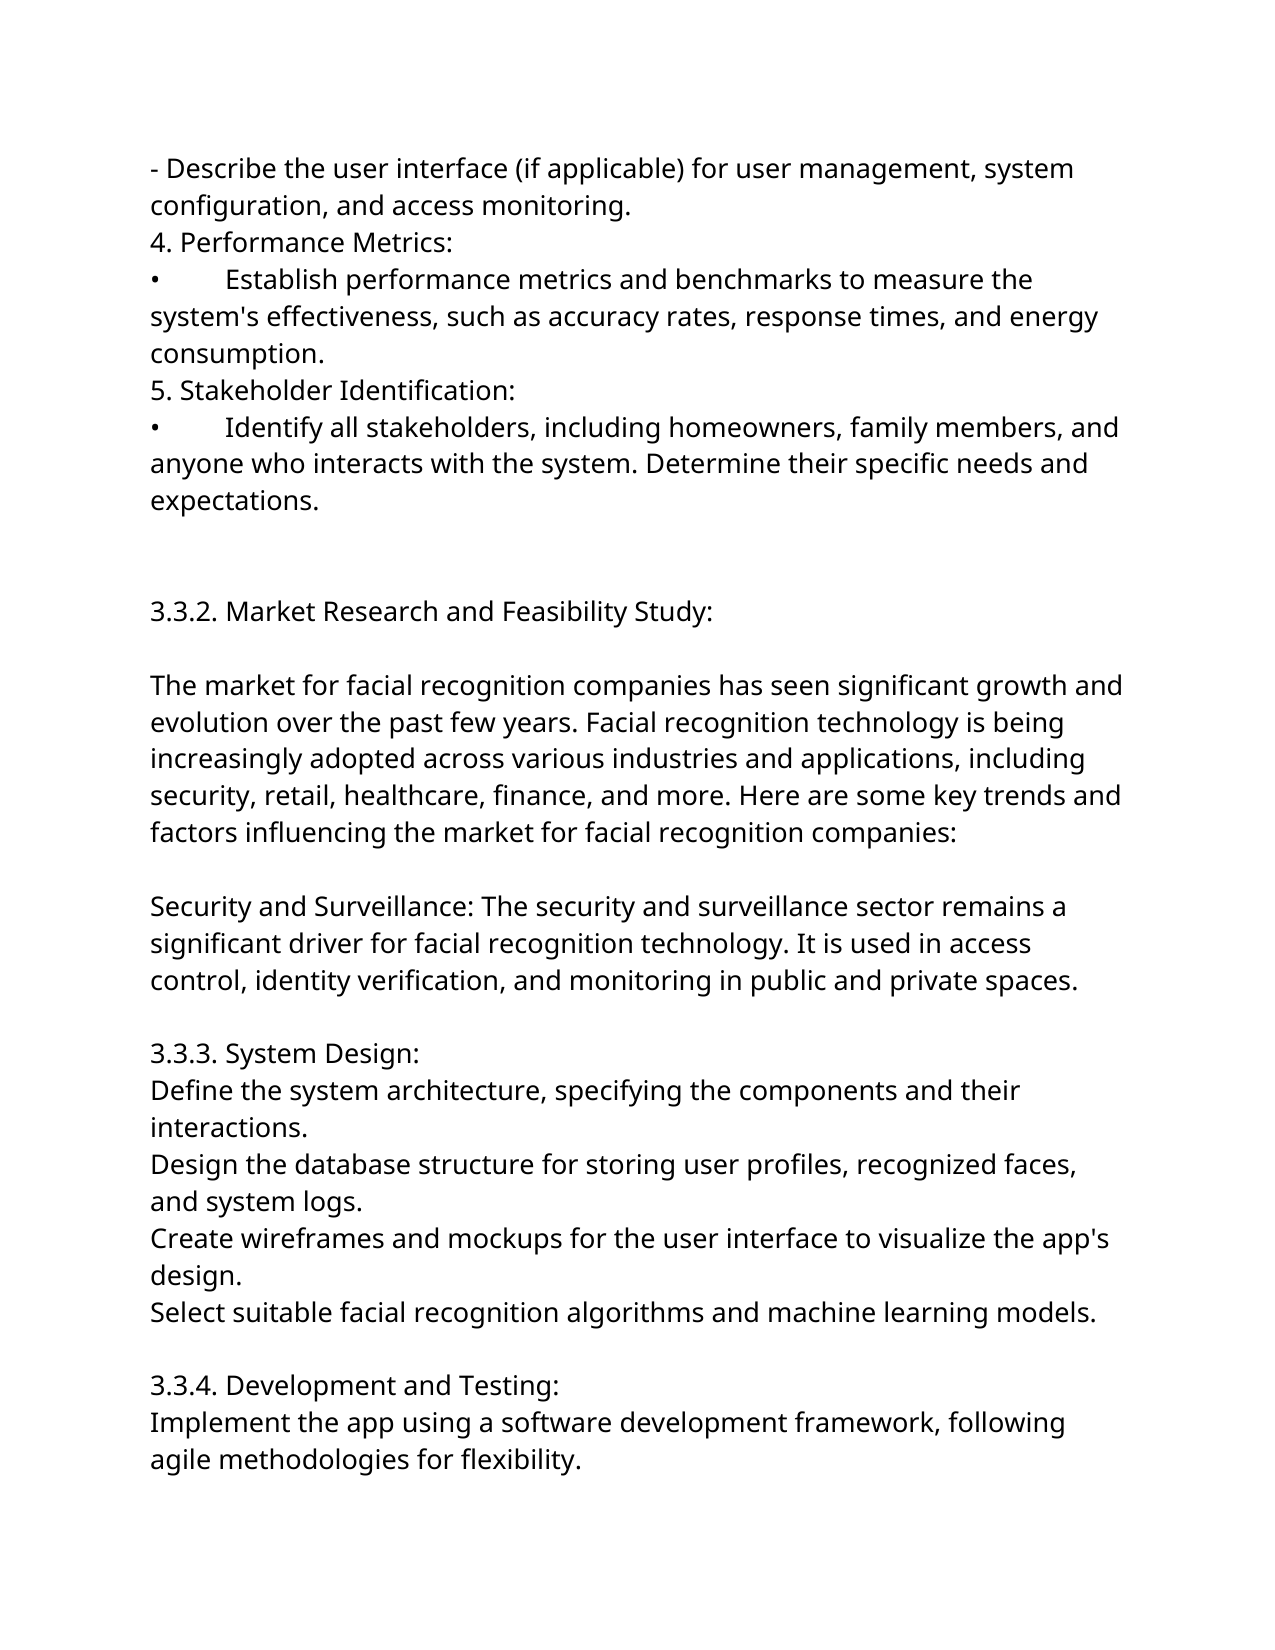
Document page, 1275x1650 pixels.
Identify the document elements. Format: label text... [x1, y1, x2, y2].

text 4. Performance Metrics: [150, 224, 1125, 261]
text 3.3.4. Development and Testing: [150, 1367, 1125, 1404]
text The market for facial recognition companies has seen significant growth and evolution over the past few years. Facial recognition technology is being increasingly adopted across various industries and applications, including security, retail, healthcare, finance, and more. Here are some key trends and factors influencing the market for facial recognition companies: [150, 666, 1125, 851]
list Identify all stakeholders, including homeowners, family members, and anyone who interacts with the system. Determine their specific needs and expectations. [150, 408, 1125, 519]
text Design the database structure for storing user profiles, recognized faces, and system logs. [150, 1146, 1125, 1219]
text Implement the app using a software development framework, following agile methodologies for flexibility. [150, 1404, 1125, 1477]
text 3.3.2. Market Research and Feasibility Study: [150, 592, 1125, 629]
text 3.3.3. System Design: [150, 1035, 1125, 1072]
text Select suitable facial recognition algorithms and machine learning models. [150, 1293, 1125, 1330]
text 5. Stakeholder Identification: [150, 371, 1125, 408]
text Define the system architecture, specifying the components and their interactions. [150, 1072, 1125, 1146]
text Security and Surveillance: The security and surveillance sector remains a significant driver for facial recognition technology. It is used in access control, identity verification, and monitoring in public and private spaces. [150, 887, 1125, 998]
text Create wireframes and mockups for the user interface to visualize the app's design. [150, 1219, 1125, 1293]
text - Describe the user interface (if applicable) for user management, system configuration, and access monitoring. [150, 150, 1125, 224]
list Establish performance metrics and benchmarks to measure the system's effectiveness, such as accuracy rates, response times, and energy consumption. [150, 261, 1125, 371]
